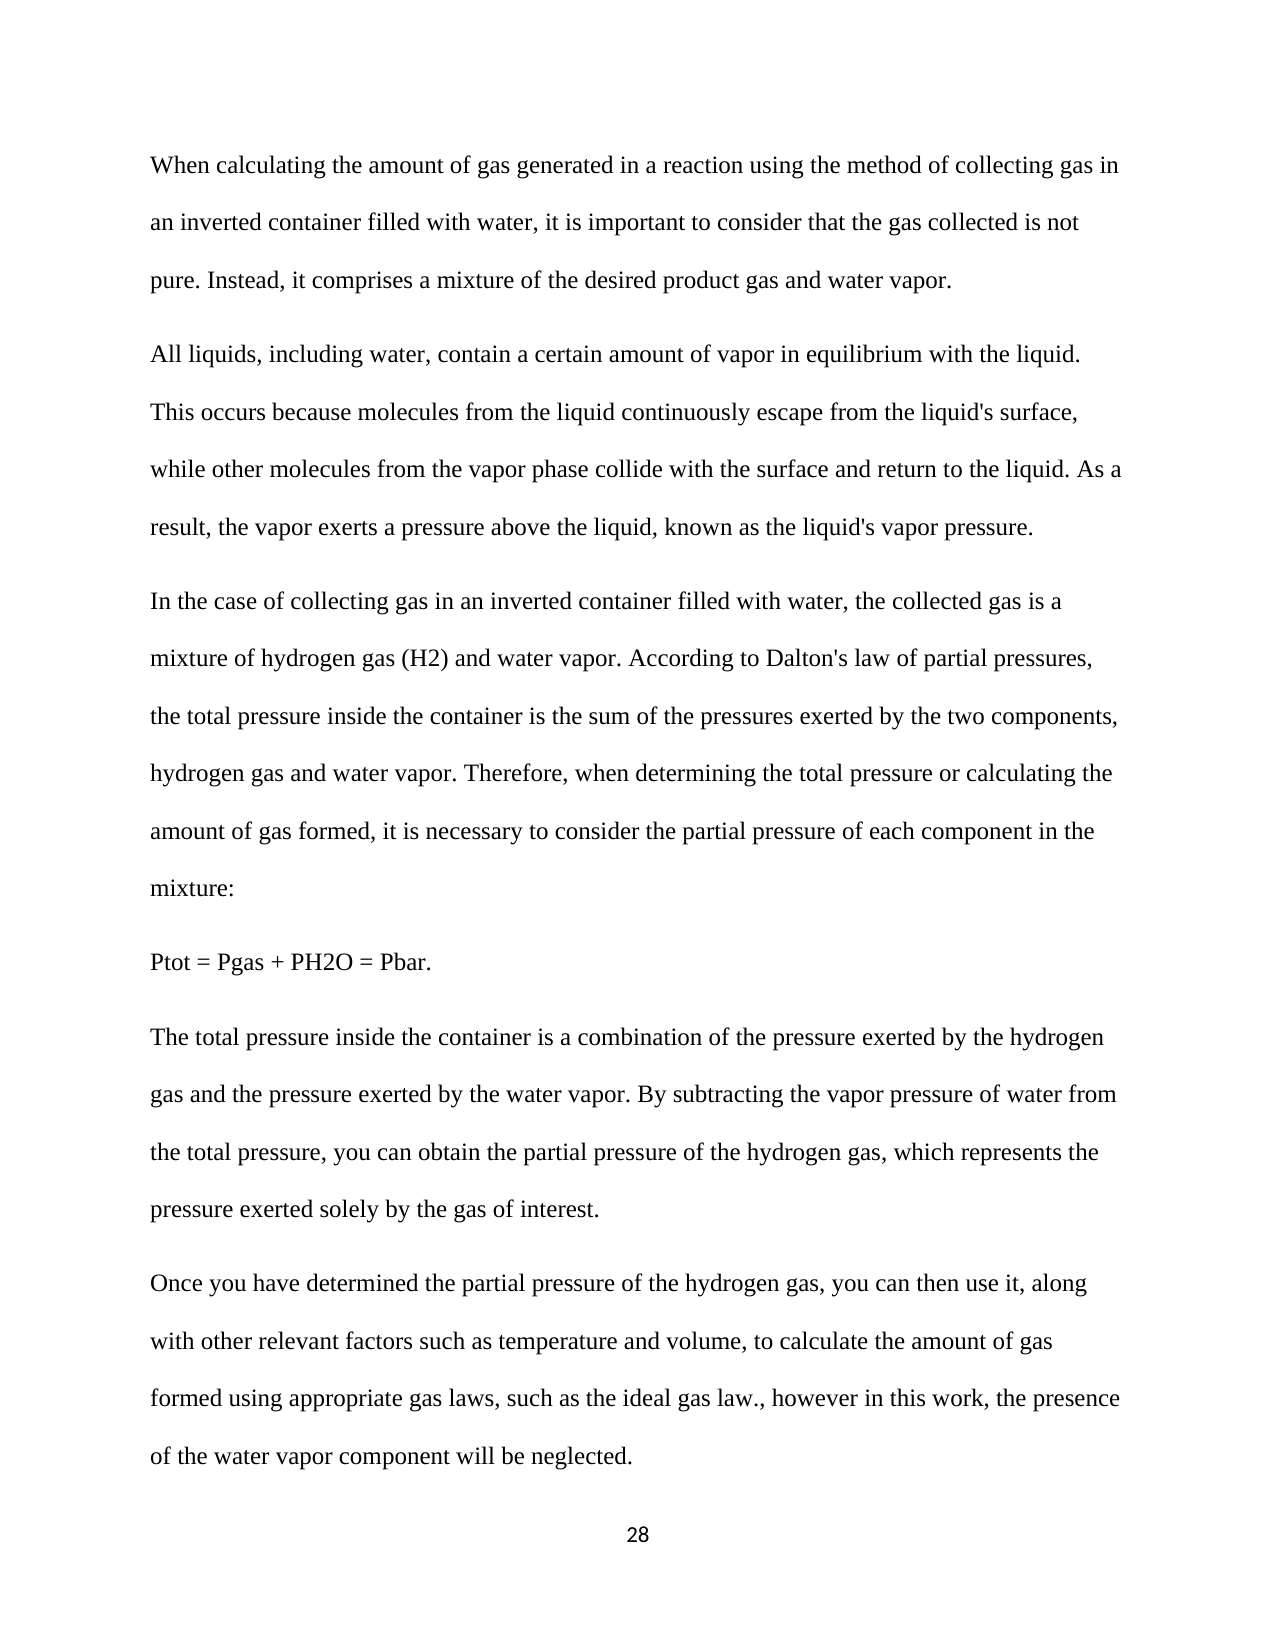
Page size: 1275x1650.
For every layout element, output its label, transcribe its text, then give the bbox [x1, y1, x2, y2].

text All liquids, including water, contain a certain amount of vapor in equilibrium with the liquid. This occurs because molecules from the liquid continuously escape from the liquid's surface, while other molecules from the vapor phase collide with the surface and return to the liquid. As a result, the vapor exerts a pressure above the liquid, known as the liquid's vapor pressure. [150, 339, 1125, 540]
text The total pressure inside the container is a combination of the pressure exerted by the hydrogen gas and the pressure exerted by the water vapor. By subtracting the vapor pressure of water from the total pressure, you can obtain the partial pressure of the hydrogen gas, which represents the pressure exerted solely by the gas of interest. [150, 1022, 1125, 1223]
text Once you have determined the partial pressure of the hydrogen gas, you can then use it, along with other relevant factors such as temperature and volume, to calculate the amount of gas formed using appropriate gas laws, such as the ideal gas law., however in this work, the presence of the water vapor component will be neglected. [150, 1268, 1125, 1469]
text Ptot = Pgas + PH2O = Pbar. [150, 947, 1125, 976]
text When calculating the amount of gas generated in a reaction using the method of collecting gas in an inverted container filled with water, it is important to consider that the gas collected is not pure. Instead, it comprises a mixture of the desired product gas and water vapor. [150, 150, 1125, 294]
text In the case of collecting gas in an inverted container filled with water, the collected gas is a mixture of hydrogen gas (H2) and water vapor. According to Dalton's law of partial pressures, the total pressure inside the container is the sum of the pressures exerted by the two components, hydrogen gas and water vapor. Therefore, when determining the total pressure or calculating the amount of gas formed, it is necessary to consider the partial pressure of each component in the mixture: [150, 586, 1125, 902]
